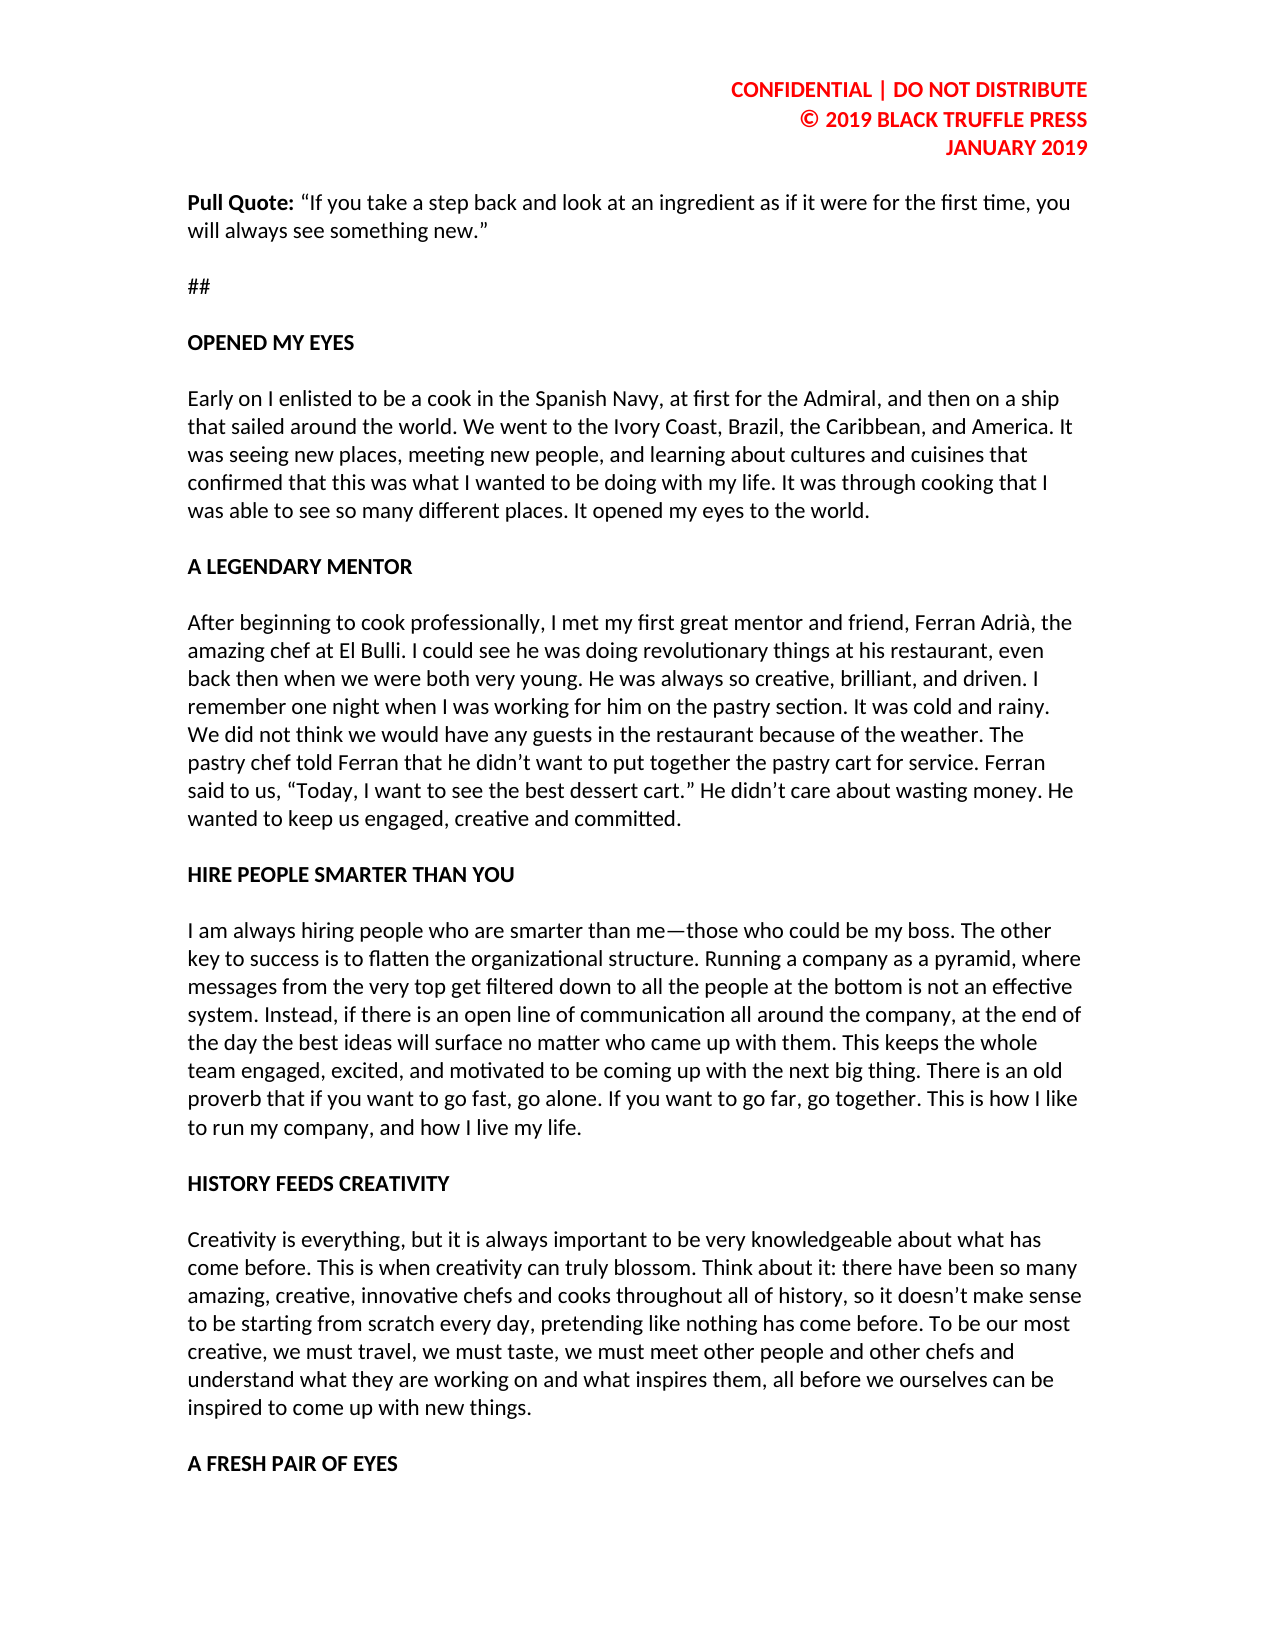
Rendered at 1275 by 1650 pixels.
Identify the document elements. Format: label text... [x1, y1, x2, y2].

text Pull Quote: “If you take a step back and look at an ingredient as if it were for the first time, you will always see something new.” [187, 188, 1087, 244]
text HIRE PEOPLE SMARTER THAN YOU [187, 860, 1087, 888]
text I am always hiring people who are smarter than me—those who could be my boss. The other key to success is to flatten the organizational structure. Running a company as a pyramid, where messages from the very top get filtered down to all the people at the bottom is not an effective system. Instead, if there is an open line of communication all around the company, at the end of the day the best ideas will surface no matter who came up with them. This keeps the whole team engaged, excited, and motivated to be coming up with the next big thing. There is an old proverb that if you want to go fast, go alone. If you want to go far, go together. This is how I like to run my company, and how I live my life. [187, 916, 1087, 1141]
text After beginning to cook professionally, I met my first great mentor and friend, Ferran Adrià, the amazing chef at El Bulli. I could see he was doing revolutionary things at his restaurant, even back then when we were both very young. He was always so creative, brilliant, and driven. I remember one night when I was working for him on the pastry section. It was cold and rainy. We did not think we would have any guests in the restaurant because of the weather. The pastry chef told Ferran that he didn’t want to put together the pastry cart for service. Ferran said to us, “Today, I want to see the best dessert cart.” He didn’t care about wasting money. He wanted to keep us engaged, creative and committed. [187, 608, 1087, 832]
text A FRESH PAIR OF EYES [187, 1449, 1087, 1477]
text Creativity is everything, but it is always important to be very knowledgeable about what has come before. This is when creativity can truly blossom. Think about it: there have been so many amazing, creative, innovative chefs and cooks throughout all of history, so it doesn’t make sense to be starting from scratch every day, pretending like nothing has come before. To be our most creative, we must travel, we must taste, we must meet other people and other chefs and understand what they are working on and what inspires them, all before we ourselves can be inspired to come up with new things. [187, 1225, 1087, 1421]
text ## [187, 272, 1087, 300]
text A LEGENDARY MENTOR [187, 552, 1087, 580]
text HISTORY FEEDS CREATIVITY [187, 1169, 1087, 1197]
text Early on I enlisted to be a cook in the Spanish Navy, at first for the Admiral, and then on a ship that sailed around the world. We went to the Ivory Coast, Brazil, the Caribbean, and America. It was seeing new places, meeting new people, and learning about cultures and cuisines that confirmed that this was what I wanted to be doing with my life. It was through cooking that I was able to see so many different places. It opened my eyes to the world. [187, 384, 1087, 524]
text OPENED MY EYES [187, 328, 1087, 356]
